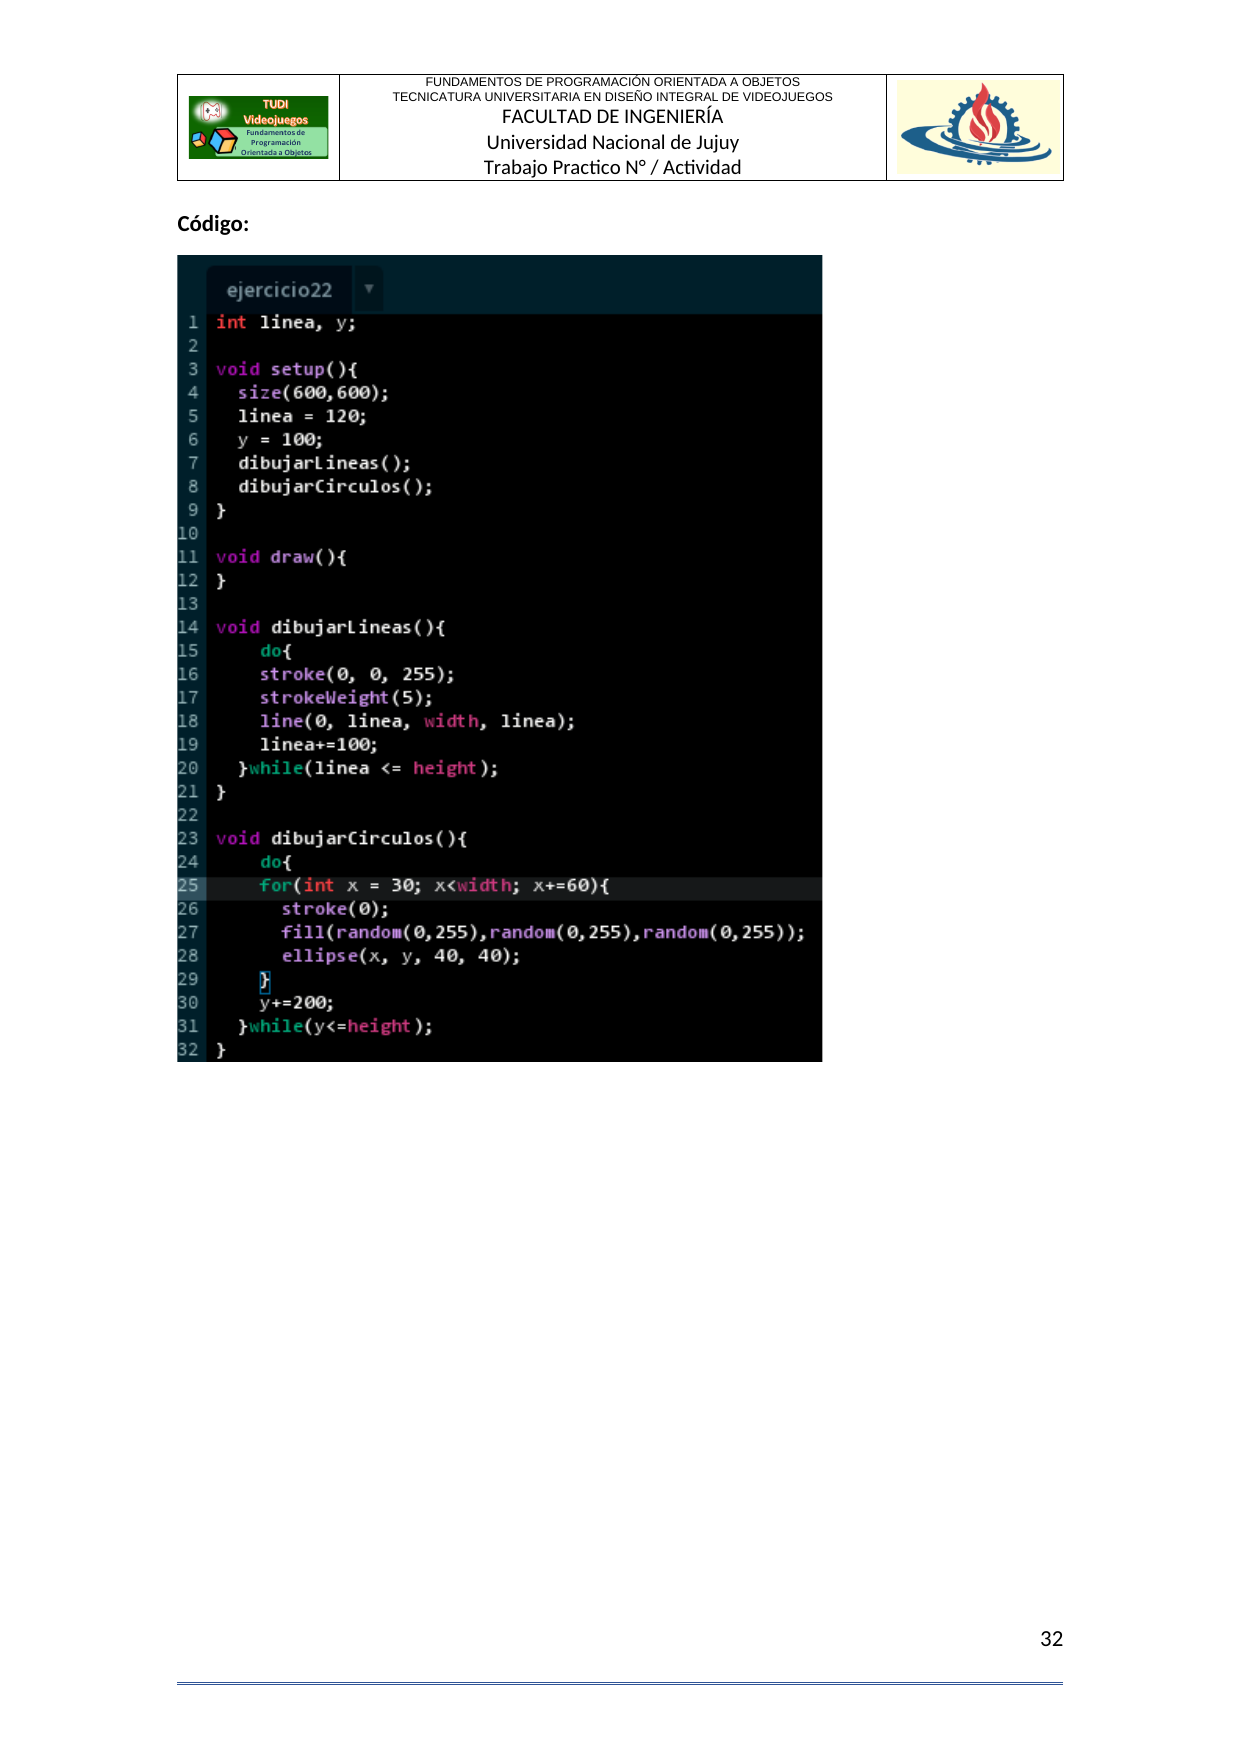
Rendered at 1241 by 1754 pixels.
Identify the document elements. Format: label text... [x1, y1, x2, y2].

picture [177, 255, 823, 1062]
picture [897, 80, 1060, 174]
picture [188, 96, 329, 159]
text Código: [177, 209, 1063, 237]
